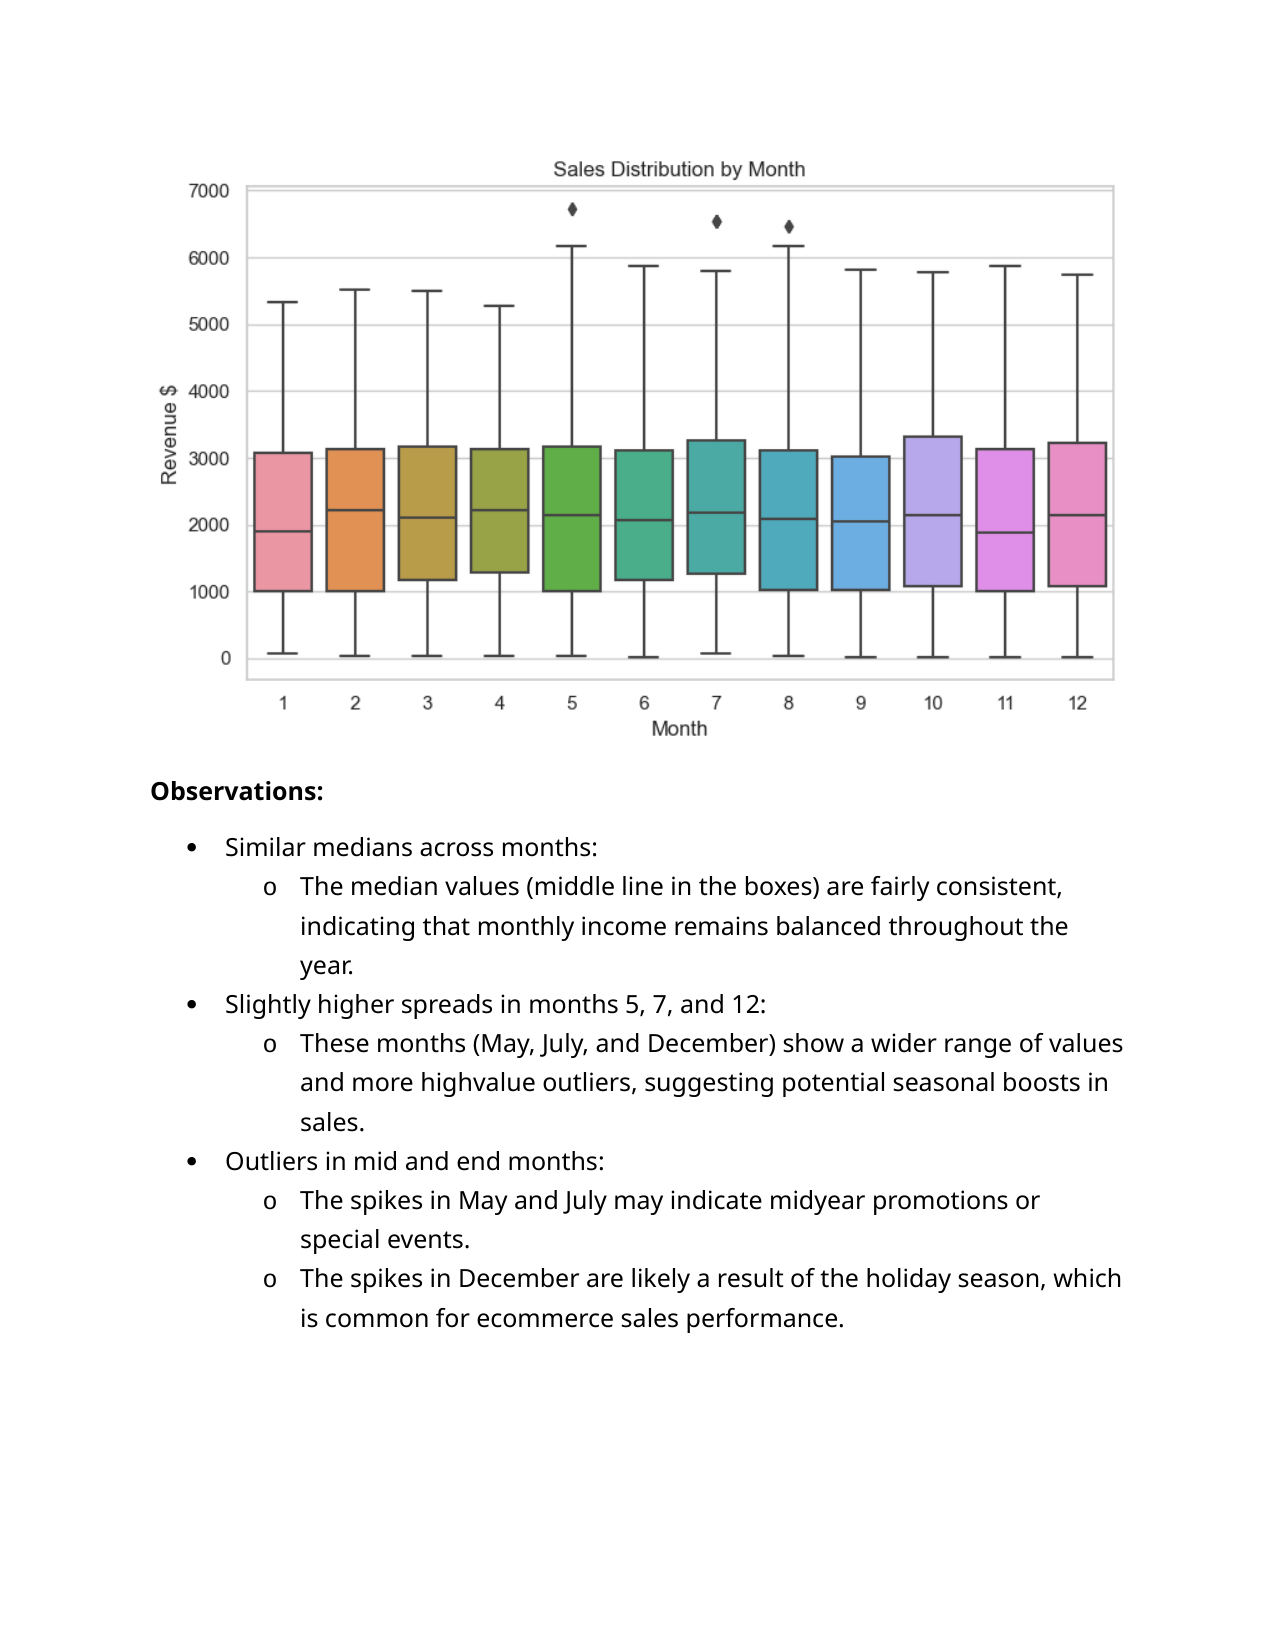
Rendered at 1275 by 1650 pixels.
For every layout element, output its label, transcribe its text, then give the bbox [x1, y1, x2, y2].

text Observations: [150, 774, 1125, 808]
list Similar medians across months: [187, 829, 1125, 864]
list These months (May, July, and December) show a wider range of values and more highvalue outliers, suggesting potential seasonal boosts in sales. [262, 1026, 1125, 1138]
list The median values (middle line in the boxes) are fairly consistent, indicating that monthly income remains balanced throughout the year. [262, 869, 1125, 981]
list Outliers in mid and end months: [187, 1143, 1125, 1177]
picture [150, 150, 1125, 752]
list The spikes in May and July may indicate midyear promotions or special events. [262, 1182, 1125, 1256]
list Slightly higher spreads in months 5, 7, and 12: [187, 986, 1125, 1021]
list The spikes in December are likely a result of the holiday season, which is common for ecommerce sales performance. [262, 1261, 1125, 1334]
